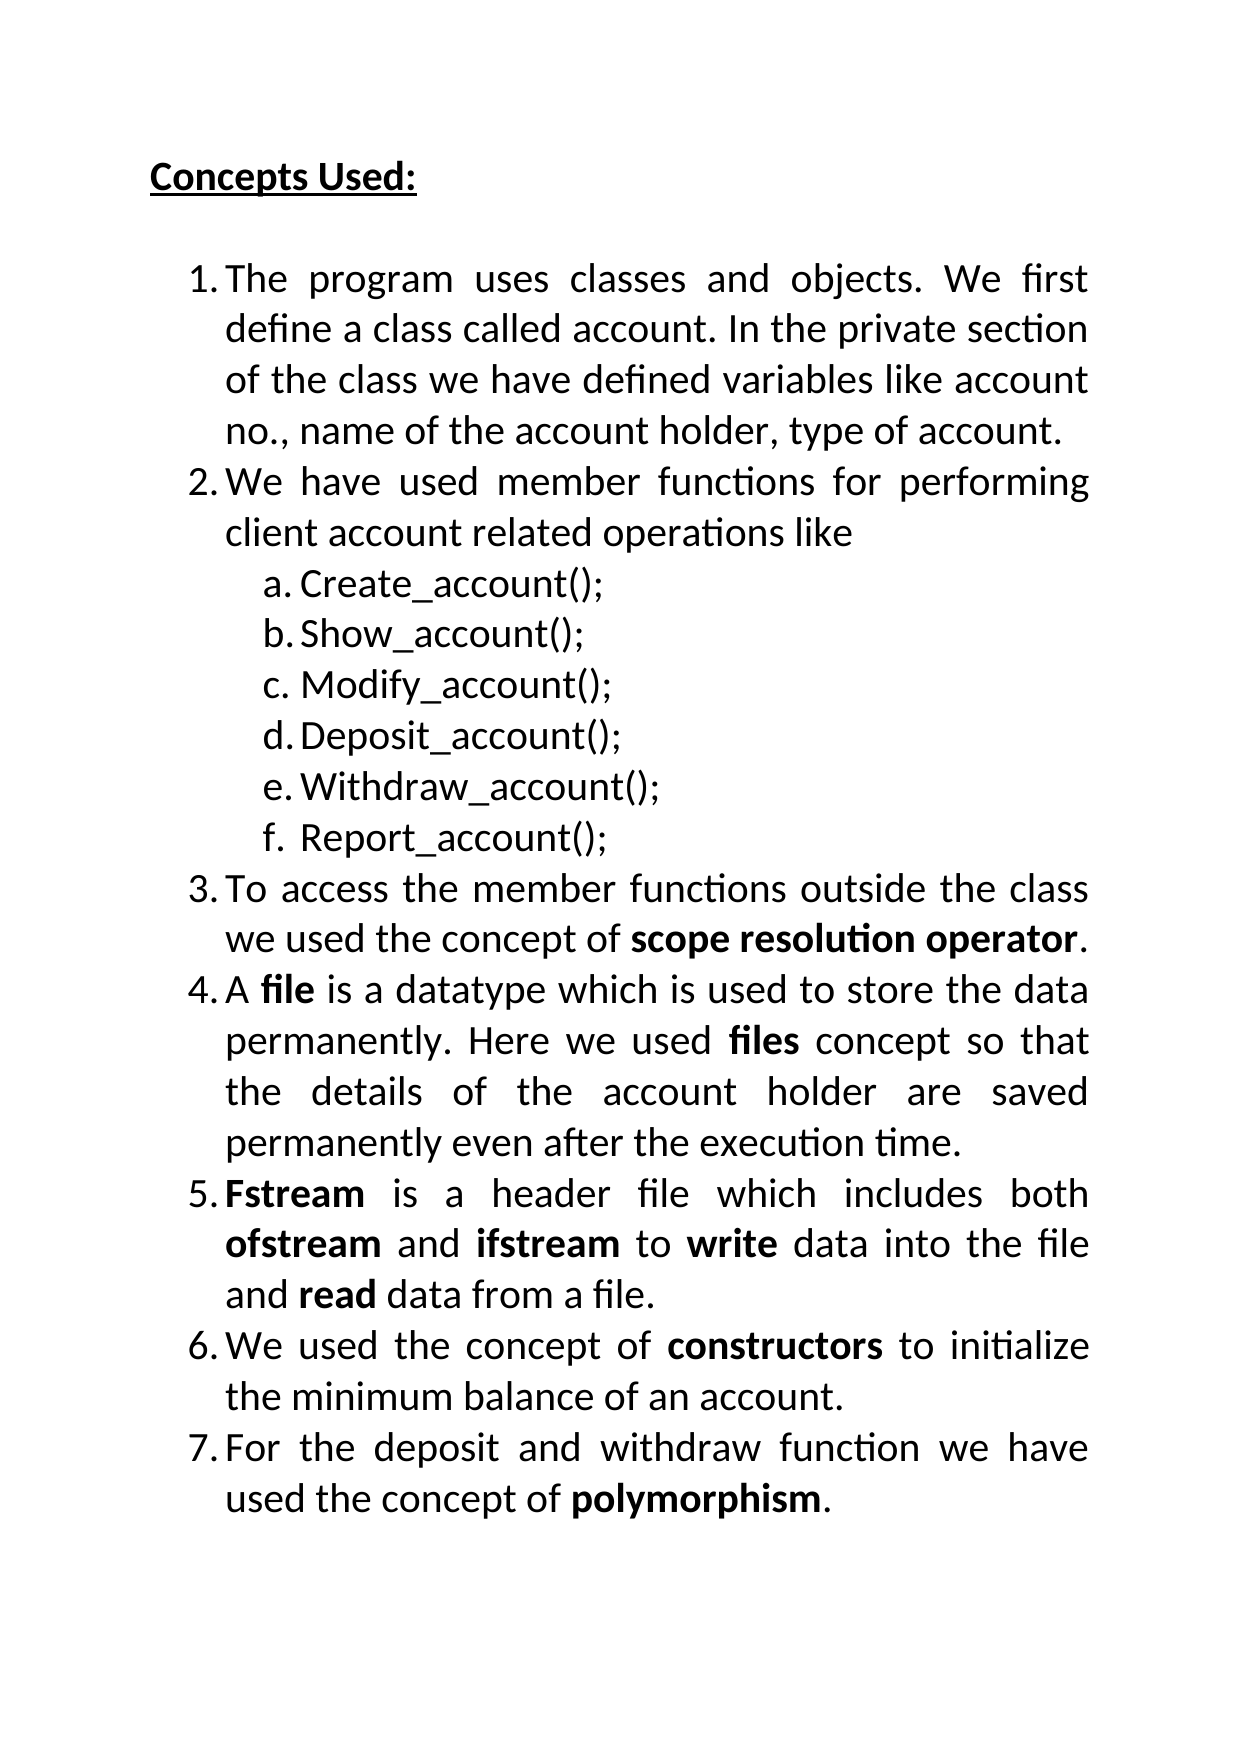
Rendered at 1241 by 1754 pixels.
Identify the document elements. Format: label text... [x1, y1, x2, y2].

list For the deposit and withdraw function we have used the concept of polymorphism. [187, 1421, 1090, 1522]
list Deposit_account(); [262, 709, 1090, 760]
list Withdraw_account(); [262, 760, 1090, 811]
list Show_account(); [262, 607, 1090, 658]
list Create_account(); [262, 557, 1090, 607]
list Report_account(); [262, 811, 1090, 862]
list Modify_account(); [262, 658, 1090, 709]
list To access the member functions outside the class we used the concept of scope resolution operator. [187, 862, 1090, 963]
list A file is a datatype which is used to store the data permanently. Here we used files concept so that the details of the account holder are saved permanently even after the execution time. [187, 963, 1090, 1167]
text Concepts Used: [150, 150, 1090, 201]
list We have used member functions for performing client account related operations like [187, 455, 1090, 557]
list Fstream is a header file which includes both ofstream and ifstream to write data into the file and read data from a file. [187, 1167, 1090, 1319]
list We used the concept of constructors to initialize the minimum balance of an account. [187, 1319, 1090, 1421]
list The program uses classes and objects. We first define a class called account. In the private section of the class we have defined variables like account no., name of the account holder, type of account. [187, 252, 1090, 455]
